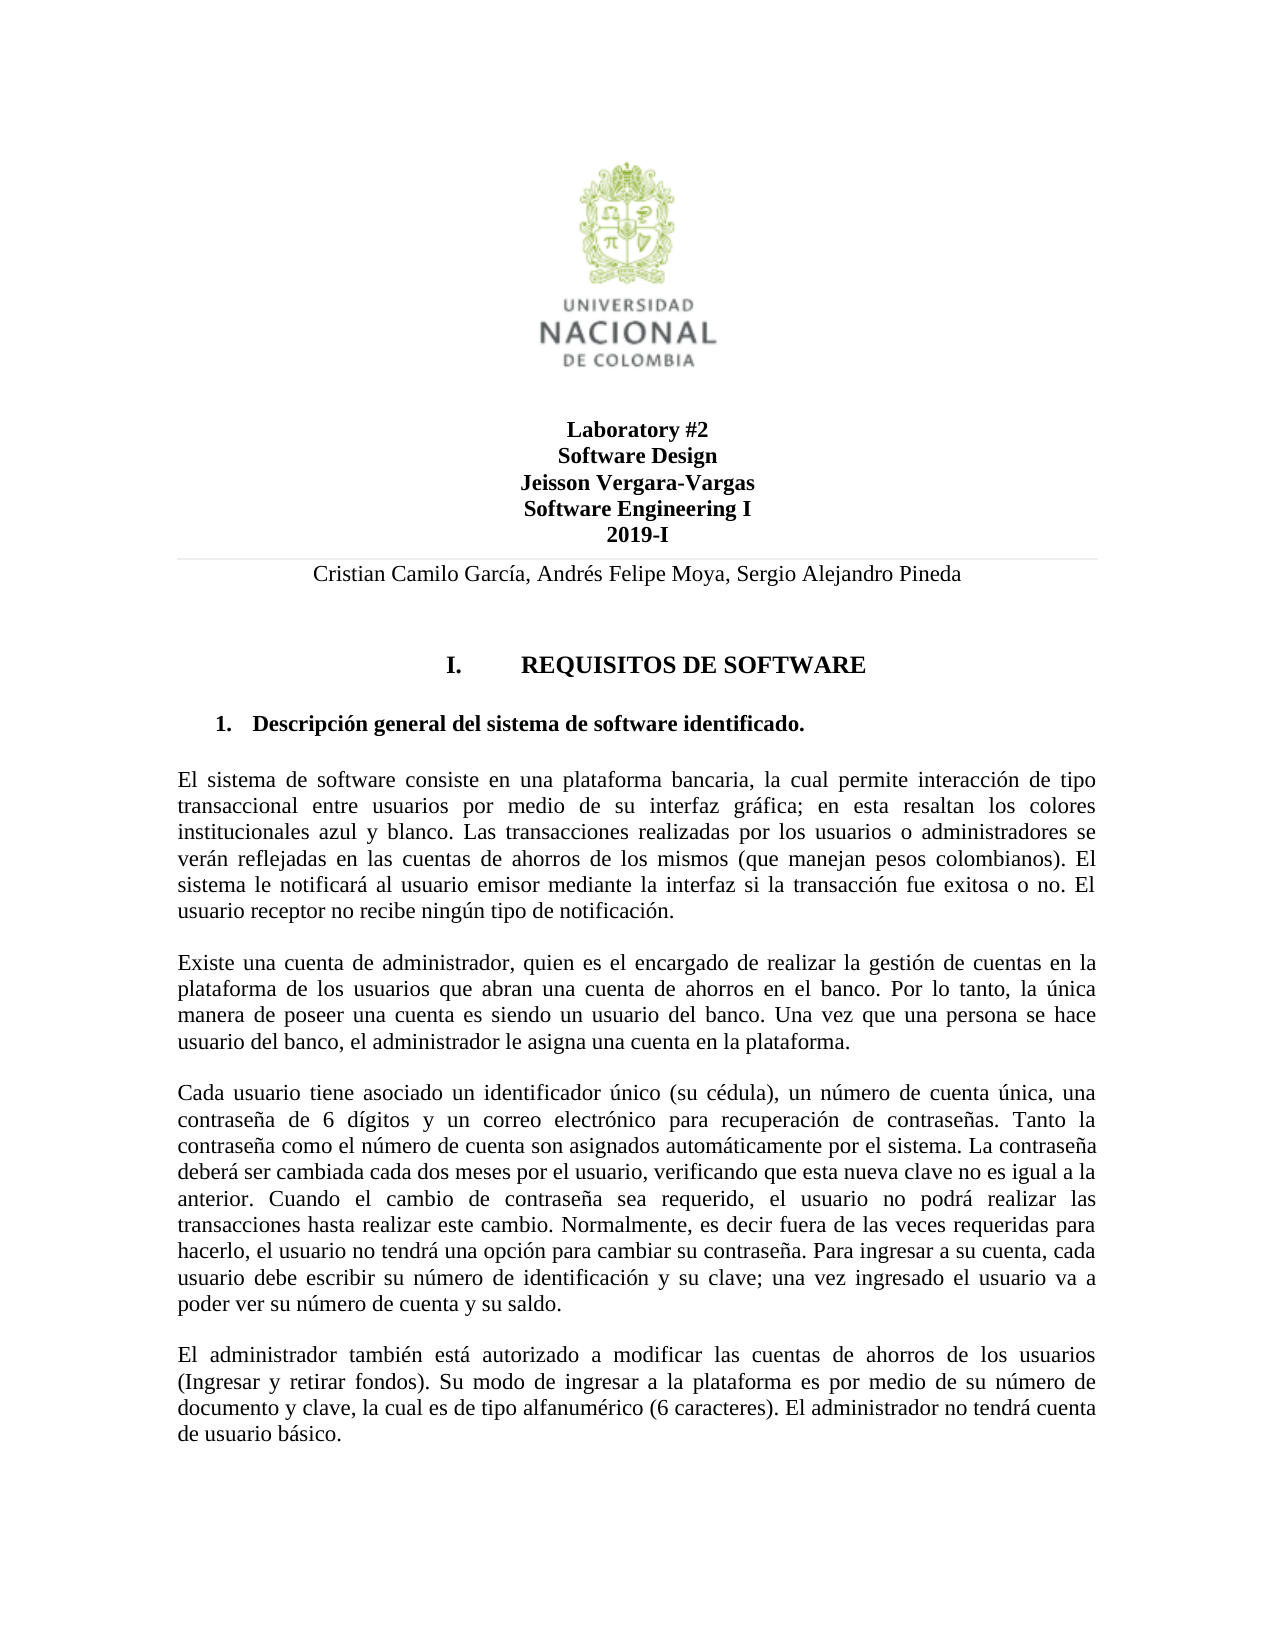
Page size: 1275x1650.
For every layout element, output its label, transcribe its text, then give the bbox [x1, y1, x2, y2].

text Existe una cuenta de administrador, quien es el encargado de realizar la gestión de cuentas en la plataforma de los usuarios que abran una cuenta de ahorros en el banco. Por lo tanto, la única manera de poseer una cuenta es siendo un usuario del banco. Una vez que una persona se hace usuario del banco, el administrador le asigna una cuenta en la plataforma. [177, 949, 1098, 1054]
text Cada usuario tiene asociado un identificador único (su cédula), un número de cuenta única, una contraseña de 6 dígitos y un correo electrónico para recuperación de contraseñas. Tanto la contraseña como el número de cuenta son asignados automáticamente por el sistema. La contraseña deberá ser cambiada cada dos meses por el usuario, verificando que esta nueva clave no es igual a la anterior. Cuando el cambio de contraseña sea requerido, el usuario no podrá realizar las transacciones hasta realizar este cambio. Normalmente, es decir fuera de las veces requeridas para hacerlo, el usuario no tendrá una opción para cambiar su contraseña. Para ingresar a su cuenta, cada usuario debe escribir su número de identificación y su clave; una vez ingresado el usuario va a poder ver su número de cuenta y su saldo. [177, 1079, 1098, 1316]
text Software Engineering I [177, 495, 1098, 521]
text 2019-I [177, 521, 1098, 558]
text El administrador también está autorizado a modificar las cuentas de ahorros de los usuarios (Ingresar y retirar fondos). Su modo de ingresar a la plataforma es por medio de su número de documento y clave, la cual es de tipo alfanumérico (6 caracteres). El administrador no tendrá cuenta de usuario básico. [177, 1341, 1098, 1447]
picture [469, 147, 806, 398]
text Laboratory #2 [177, 416, 1098, 442]
text Cristian Camilo García, Andrés Felipe Moya, Sergio Alejandro Pineda [177, 560, 1098, 586]
list REQUISITOS DE SOFTWARE [215, 650, 1098, 679]
text Jeisson Vergara-Vargas [177, 469, 1098, 495]
list Descripción general del sistema de software identificado. [215, 710, 1098, 737]
text El sistema de software consiste en una plataforma bancaria, la cual permite interacción de tipo transaccional entre usuarios por medio de su interfaz gráfica; en esta resaltan los colores institucionales azul y blanco. Las transacciones realizadas por los usuarios o administradores se verán reflejadas en las cuentas de ahorros de los mismos (que manejan pesos colombianos). El sistema le notificará al usuario emisor mediante la interfaz si la transacción fue exitosa o no. El usuario receptor no recibe ningún tipo de notificación. [177, 766, 1098, 924]
text Software Design [177, 442, 1098, 469]
